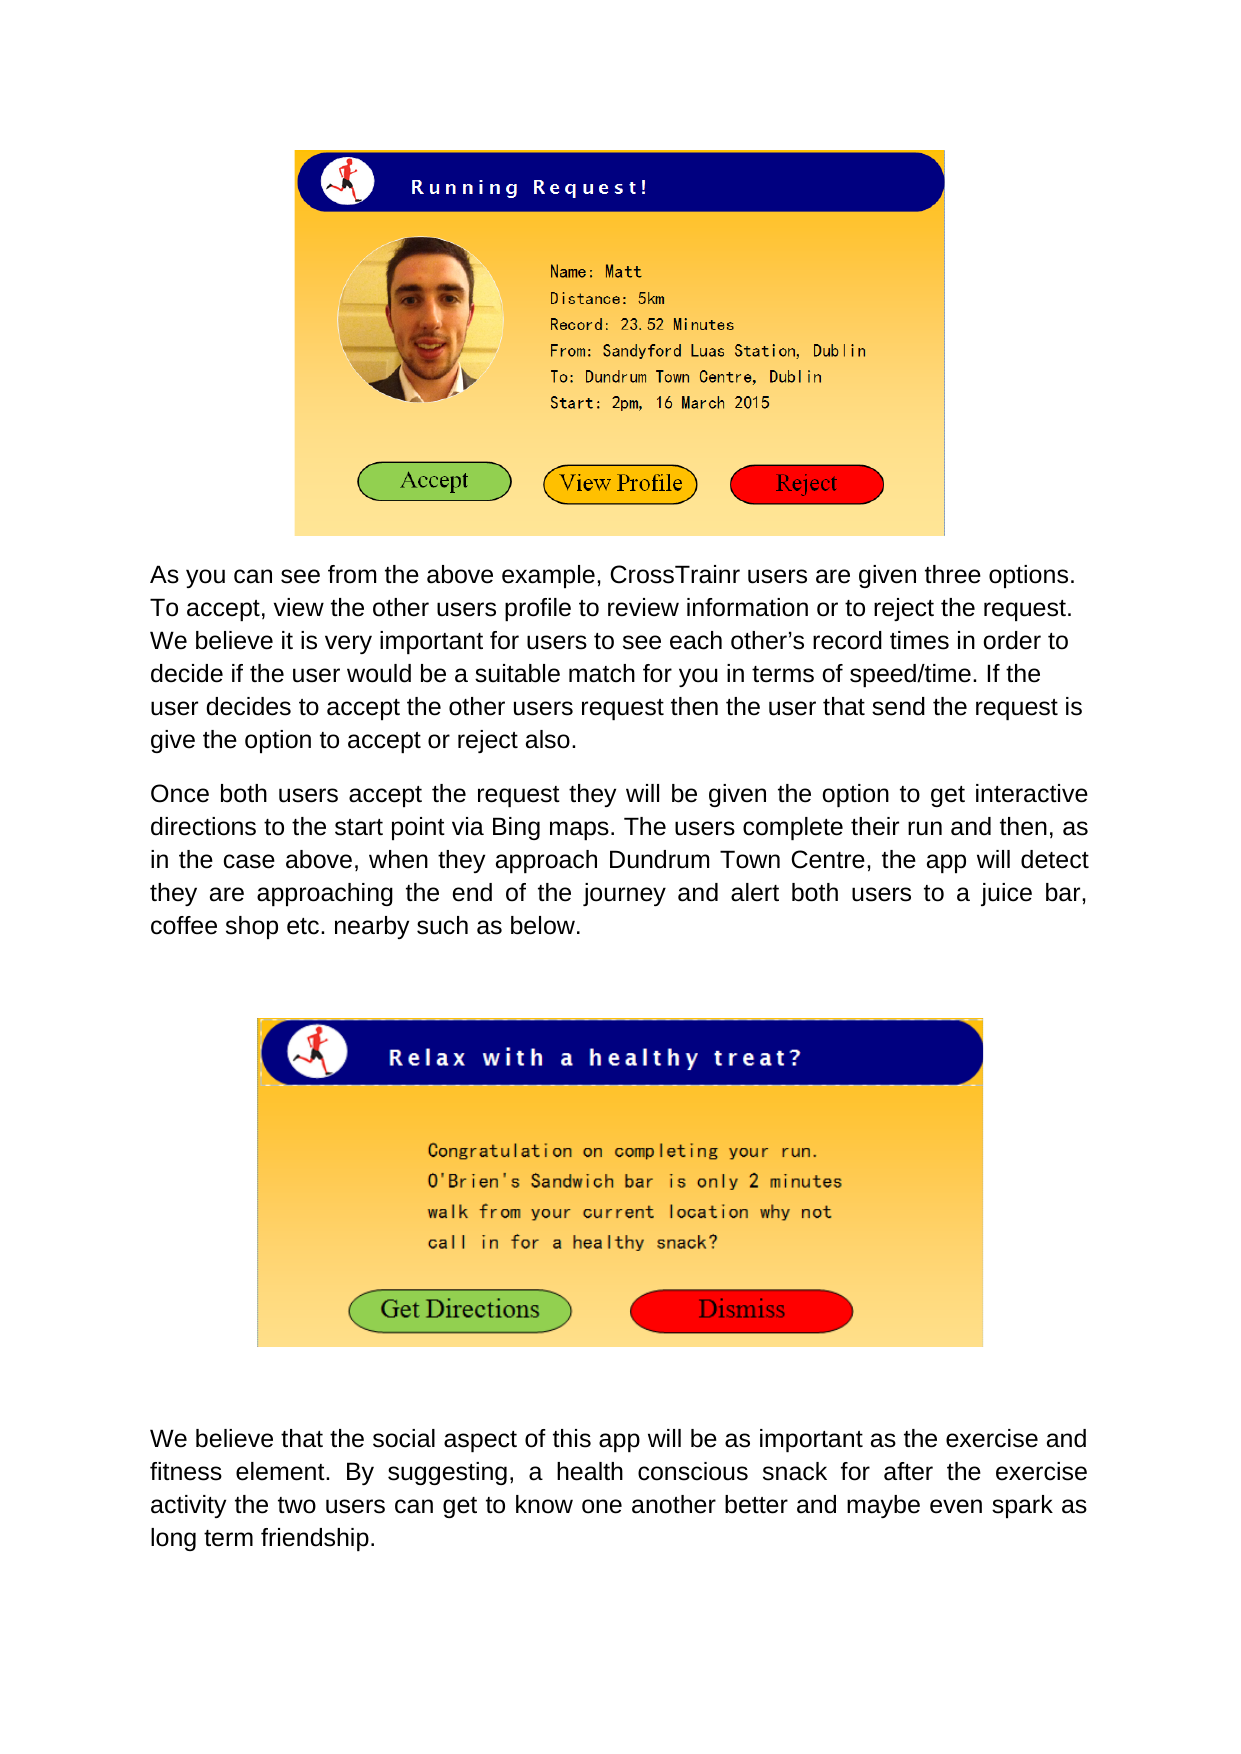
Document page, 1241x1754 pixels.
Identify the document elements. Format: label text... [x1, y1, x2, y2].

text We believe that the social aspect of this app will be as important as the exercise and fitness element. By suggesting, a health conscious snack for after the exercise activity the two users can get to know one another better and maybe even spark as long term friendship. [150, 1424, 1090, 1552]
picture [294, 150, 945, 536]
picture [257, 1018, 984, 1347]
text As you can see from the above example, CrossTrainr users are given three options. To accept, view the other users profile to review information or to reject the request. We believe it is very important for users to see each other’s record times in order to decide if the user would be a suitable match for you in terms of speed/time. If the user decides to accept the other users request then the user that send the request is give the option to accept or reject also. [150, 560, 1090, 754]
text Once both users accept the request they will be given the option to get interactive directions to the start point via Bing maps. The users complete their run and then, as in the case above, when they approach Dundrum Town Centre, the app will detect they are approaching the end of the journey and alert both users to a juice bar, coffee shop etc. nearby such as below. [150, 779, 1090, 940]
